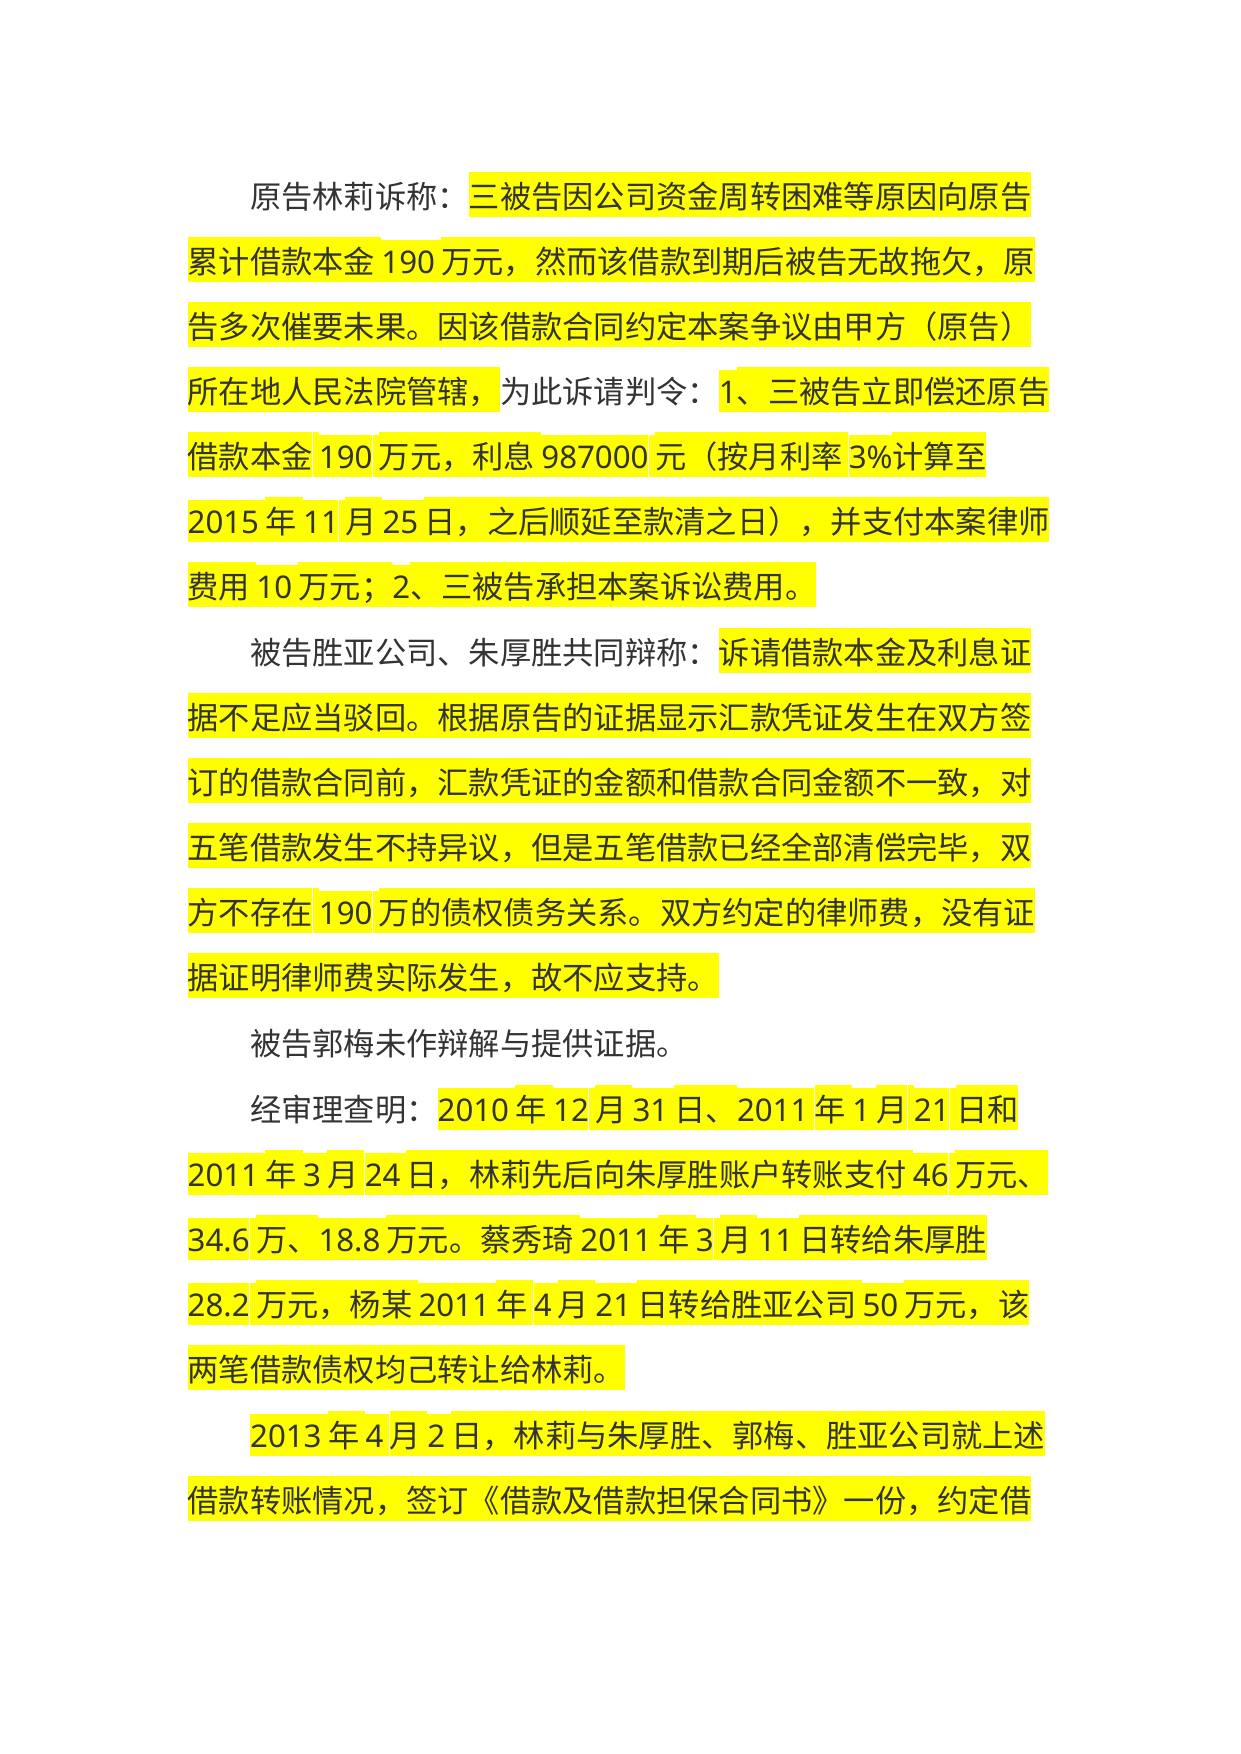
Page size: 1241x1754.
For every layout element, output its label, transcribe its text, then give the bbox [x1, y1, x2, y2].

text 被告郭梅未作辩解与提供证据。 [187, 1009, 1053, 1074]
text 原告林莉诉称：三被告因公司资金周转困难等原因向原告累计借款本金190万元，然而该借款到期后被告无故拖欠，原告多次催要未果。因该借款合同约定本案争议由甲方（原告）所在地人民法院管辖，为此诉请判令：1、三被告立即偿还原告借款本金190万元，利息987000元（按月利率3%计算至2015年11月25日，之后顺延至款清之日），并支付本案律师费用10万元；2、三被告承担本案诉讼费用。 [187, 162, 1053, 617]
text 经审理查明：2010年12月31日、2011年1月21日和2011年3月24日，林莉先后向朱厚胜账户转账支付46万元、34.6万、18.8万元。蔡秀琦2011年3月11日转给朱厚胜28.2万元，杨某2011年4月21日转给胜亚公司50万元，该两笔借款债权均己转让给林莉。 [187, 1075, 1053, 1400]
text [187, 1401, 1053, 1531]
text 被告胜亚公司、朱厚胜共同辩称：诉请借款本金及利息证据不足应当驳回。根据原告的证据显示汇款凭证发生在双方签订的借款合同前，汇款凭证的金额和借款合同金额不一致，对五笔借款发生不持异议，但是五笔借款已经全部清偿完毕，双方不存在190万的债权债务关系。双方约定的律师费，没有证据证明律师费实际发生，故不应支持。 [187, 618, 1053, 1008]
